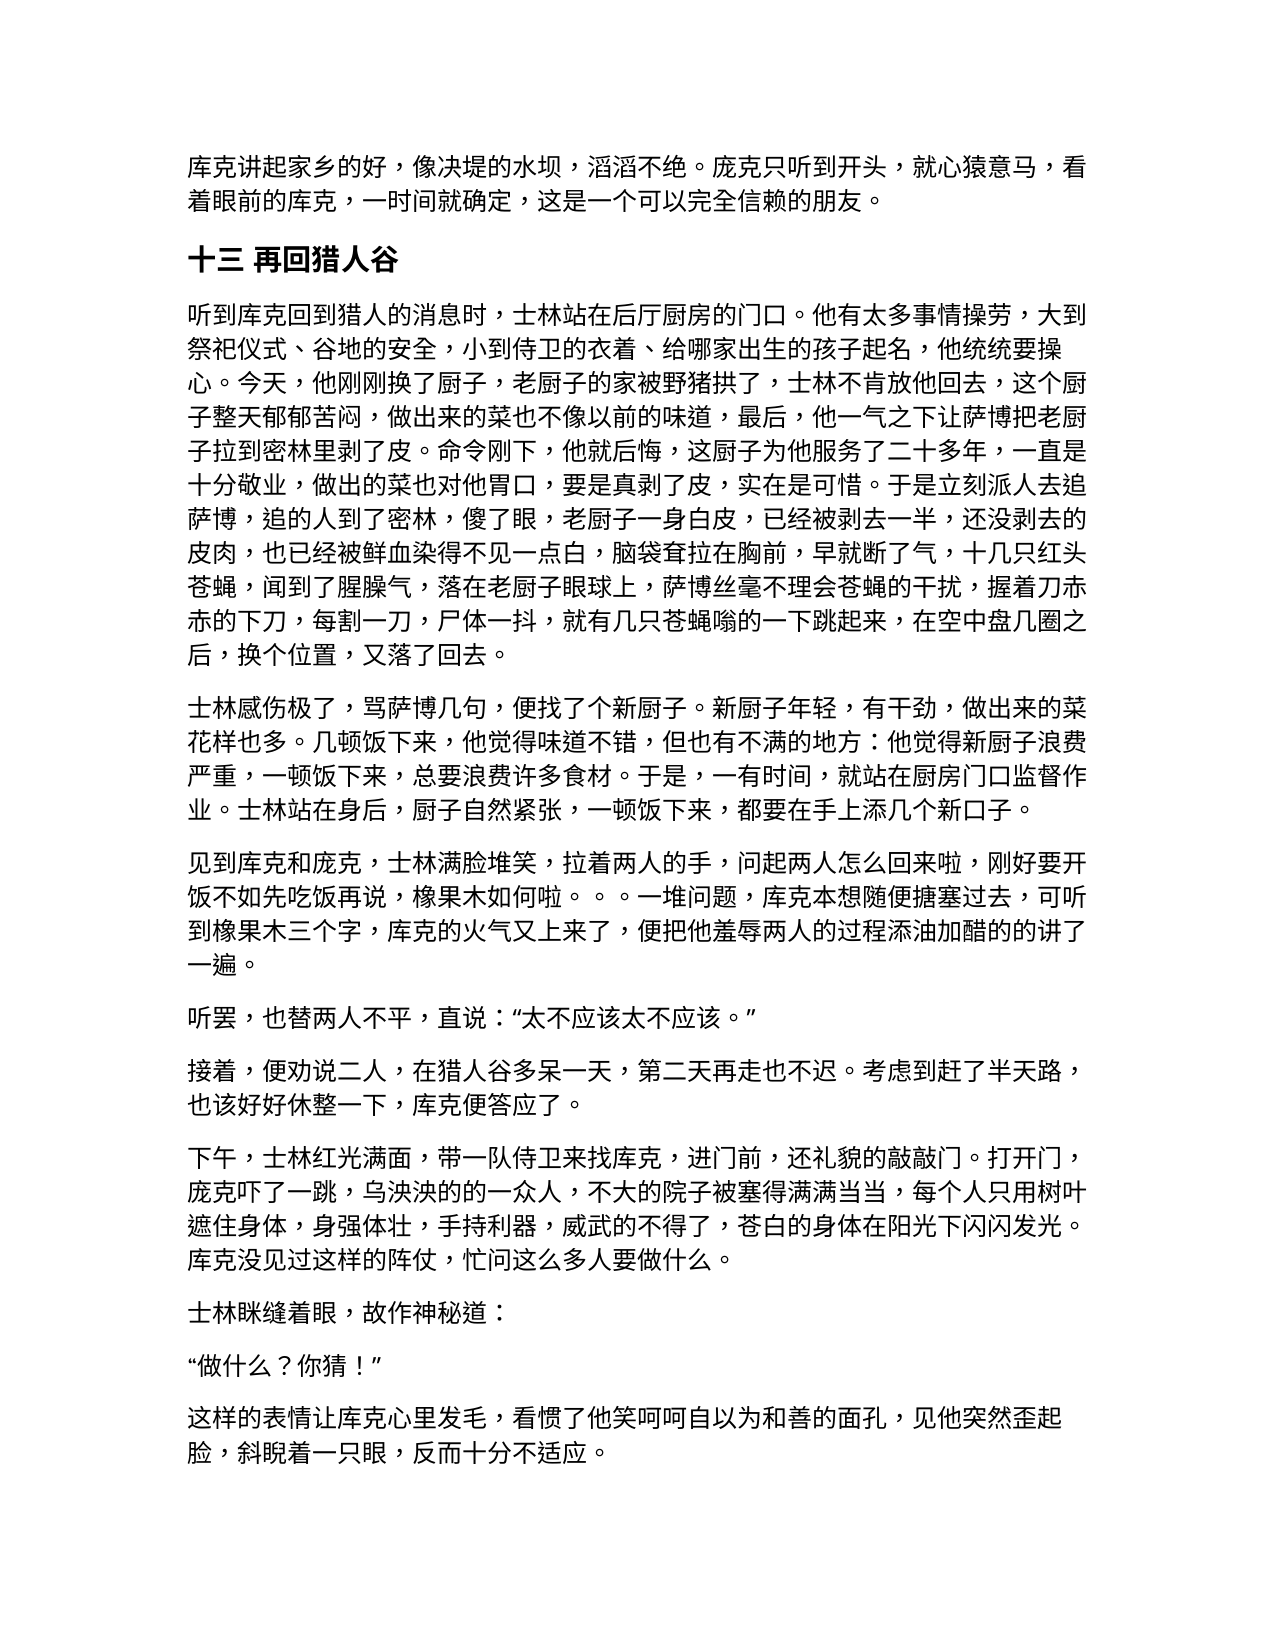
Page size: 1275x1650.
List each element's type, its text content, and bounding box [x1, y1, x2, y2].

text 士林眯缝着眼，故作神秘道： [187, 1296, 1087, 1329]
text 接着，便劝说二人，在猎人谷多呆一天，第二天再走也不迟。考虑到赶了半天路，也该好好休整一下，库克便答应了。 [187, 1054, 1087, 1122]
text 士林感伤极了，骂萨博几句，便找了个新厨子。新厨子年轻，有干劲，做出来的菜花样也多。几顿饭下来，他觉得味道不错，但也有不满的地方：他觉得新厨子浪费严重，一顿饭下来，总要浪费许多食材。于是，一有时间，就站在厨房门口监督作业。士林站在身后，厨子自然紧张，一顿饭下来，都要在手上添几个新口子。 [187, 691, 1087, 827]
text 库克讲起家乡的好，像决堤的水坝，滔滔不绝。庞克只听到开头，就心猿意马，看着眼前的库克，一时间就确定，这是一个可以完全信赖的朋友。 [187, 150, 1087, 218]
text “做什么？你猜！” [187, 1348, 1087, 1382]
text 听罢，也替两人不平，直说：“太不应该太不应该。” [187, 1001, 1087, 1035]
text 这样的表情让库克心里发毛，看惯了他笑呵呵自以为和善的面孔，见他突然歪起脸，斜睨着一只眼，反而十分不适应。 [187, 1401, 1087, 1469]
subtitle 十三 再回猎人谷 [187, 239, 1087, 279]
text 见到库克和庞克，士林满脸堆笑，拉着两人的手，问起两人怎么回来啦，刚好要开饭不如先吃饭再说，橡果木如何啦。。。一堆问题，库克本想随便搪塞过去，可听到橡果木三个字，库克的火气又上来了，便把他羞辱两人的过程添油加醋的的讲了一遍。 [187, 846, 1087, 982]
text 下午，士林红光满面，带一队侍卫来找库克，进门前，还礼貌的敲敲门。打开门，庞克吓了一跳，乌泱泱的的一众人，不大的院子被塞得满满当当，每个人只用树叶遮住身体，身强体壮，手持利器，威武的不得了，苍白的身体在阳光下闪闪发光。库克没见过这样的阵仗，忙问这么多人要做什么。 [187, 1141, 1087, 1277]
